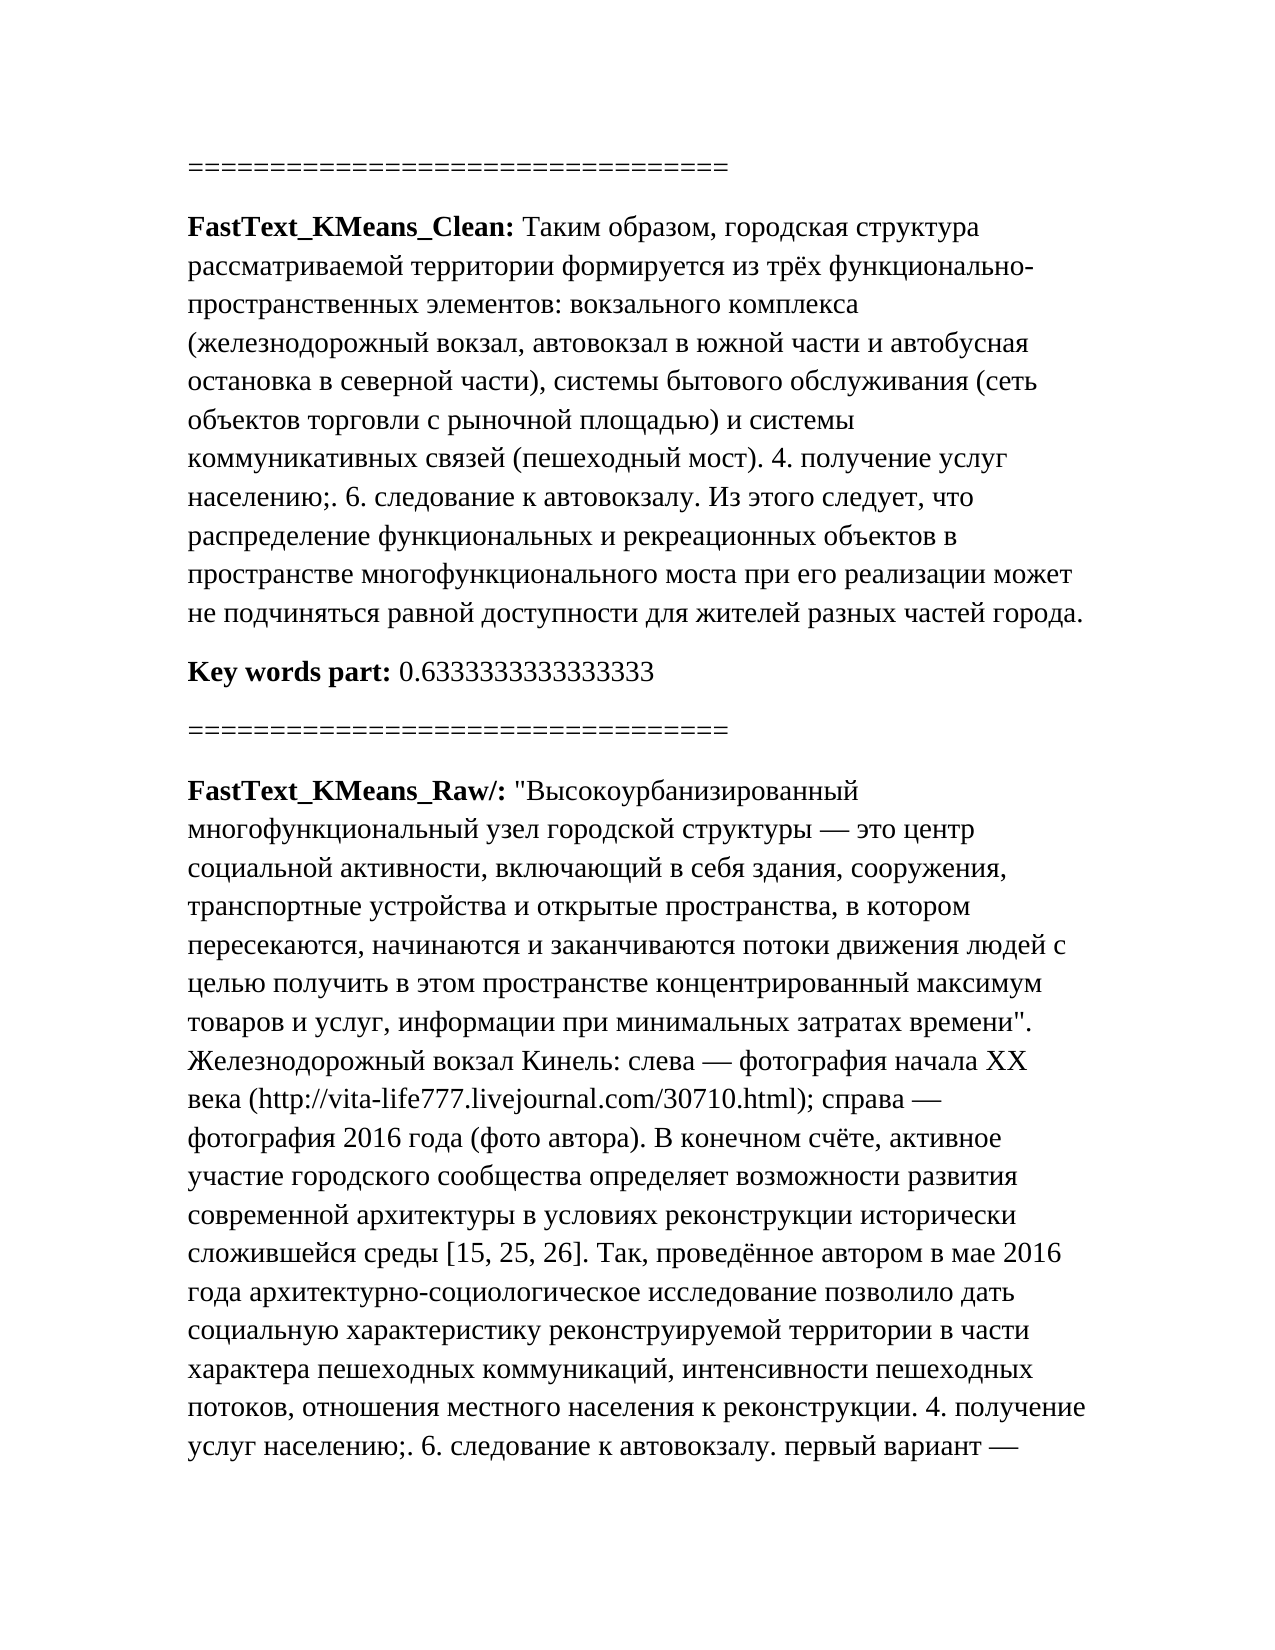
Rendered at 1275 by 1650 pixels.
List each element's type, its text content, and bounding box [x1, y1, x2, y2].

text ================================= [187, 150, 1087, 183]
text Key words part: 0.6333333333333333 [187, 654, 1087, 688]
text ================================= [187, 713, 1087, 747]
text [187, 773, 1087, 1462]
text FastText_KMeans_Clean: Таким образом, городская структура рассматриваемой территории формируется из трёх функционально-пространственных элементов: вокзального комплекса (железнодорожный вокзал, автовокзал в южной части и автобусная остановка в северной части), системы бытового обслуживания (сеть объектов торговли с рыночной площадью) и системы коммуникативных связей (пешеходный мост). 4. получение услуг населению;. 6. следование к автовокзалу. Из этого следует, что распределение функциональных и рекреационных объектов в пространстве многофункционального моста при его реализации может не подчиняться равной доступности для жителей разных частей города. [187, 209, 1087, 628]
